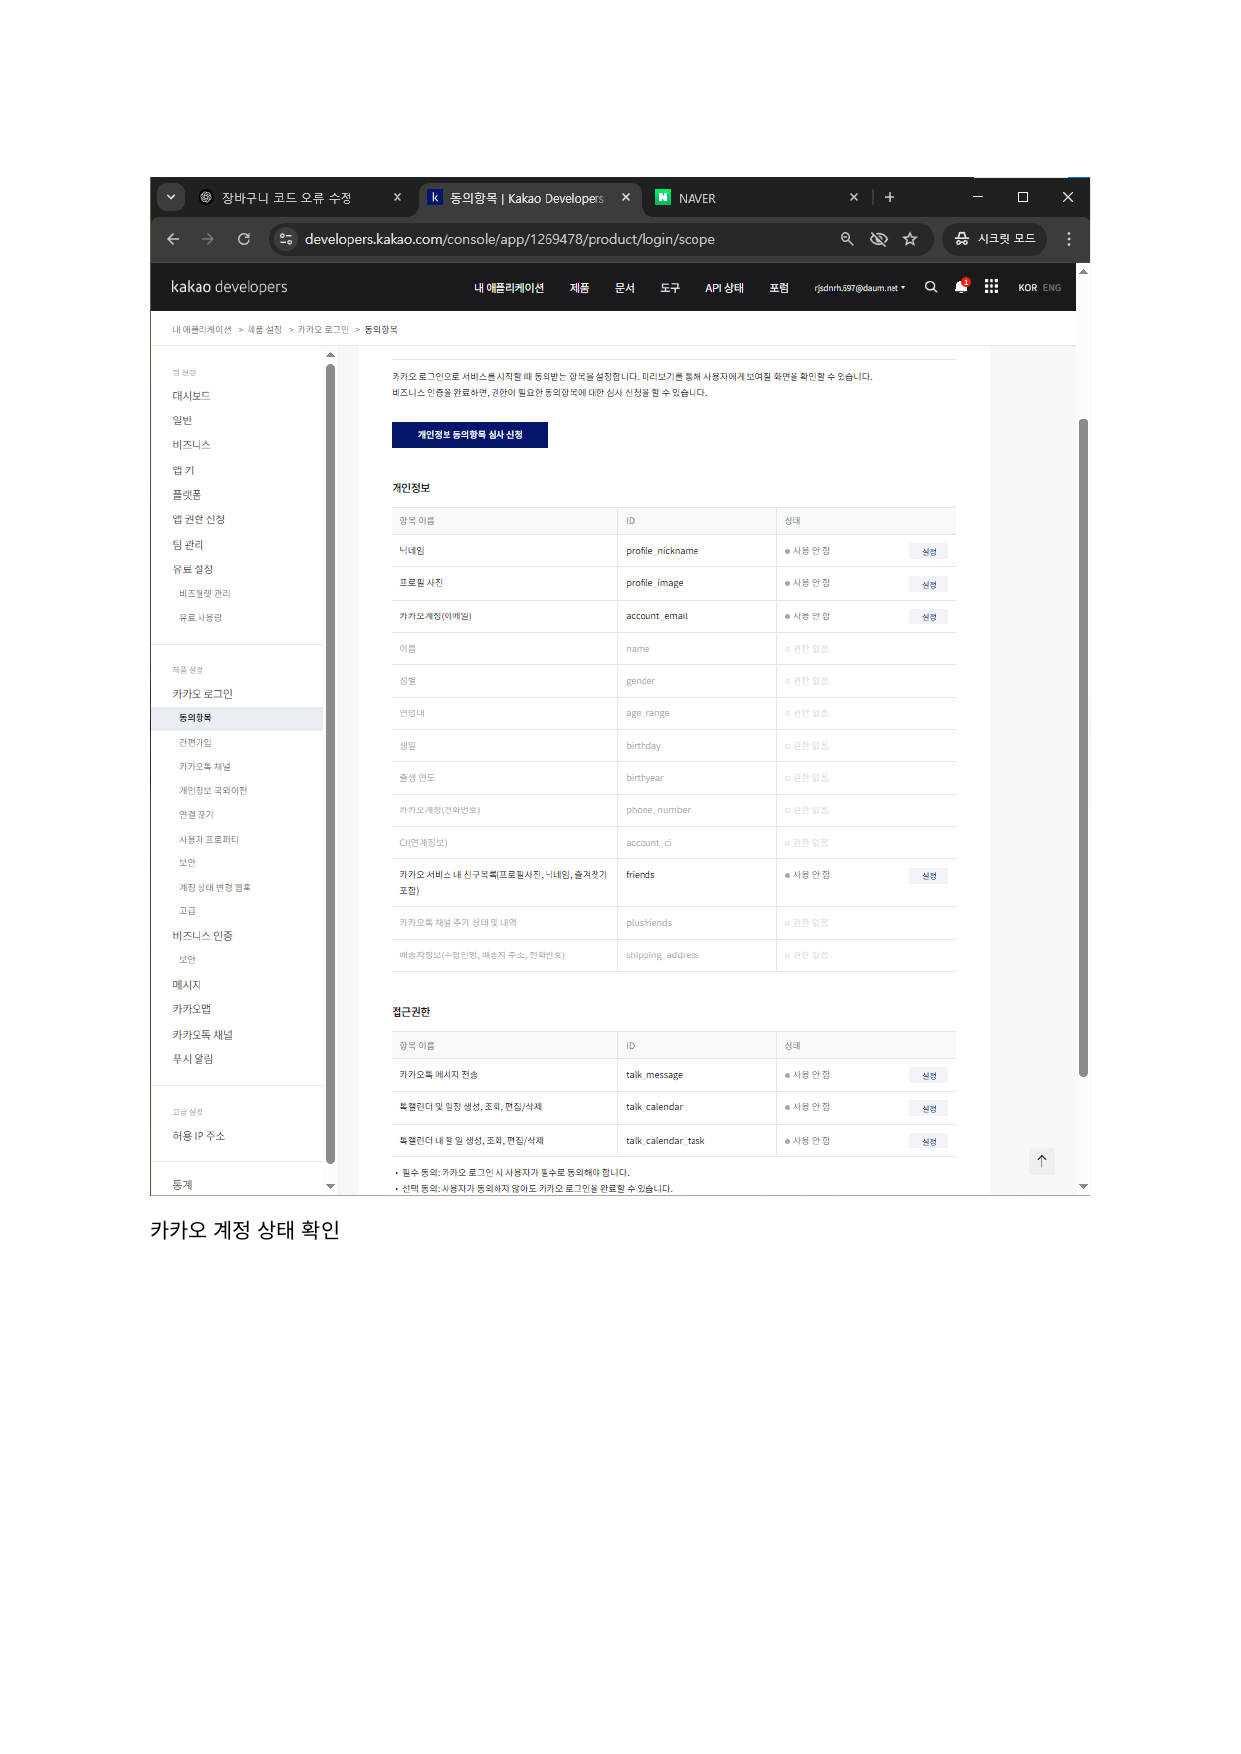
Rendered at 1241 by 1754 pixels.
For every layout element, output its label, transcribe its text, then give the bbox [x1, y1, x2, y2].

picture [150, 177, 1091, 1196]
text 카카오 계정 상태 확인 [150, 1214, 1090, 1245]
